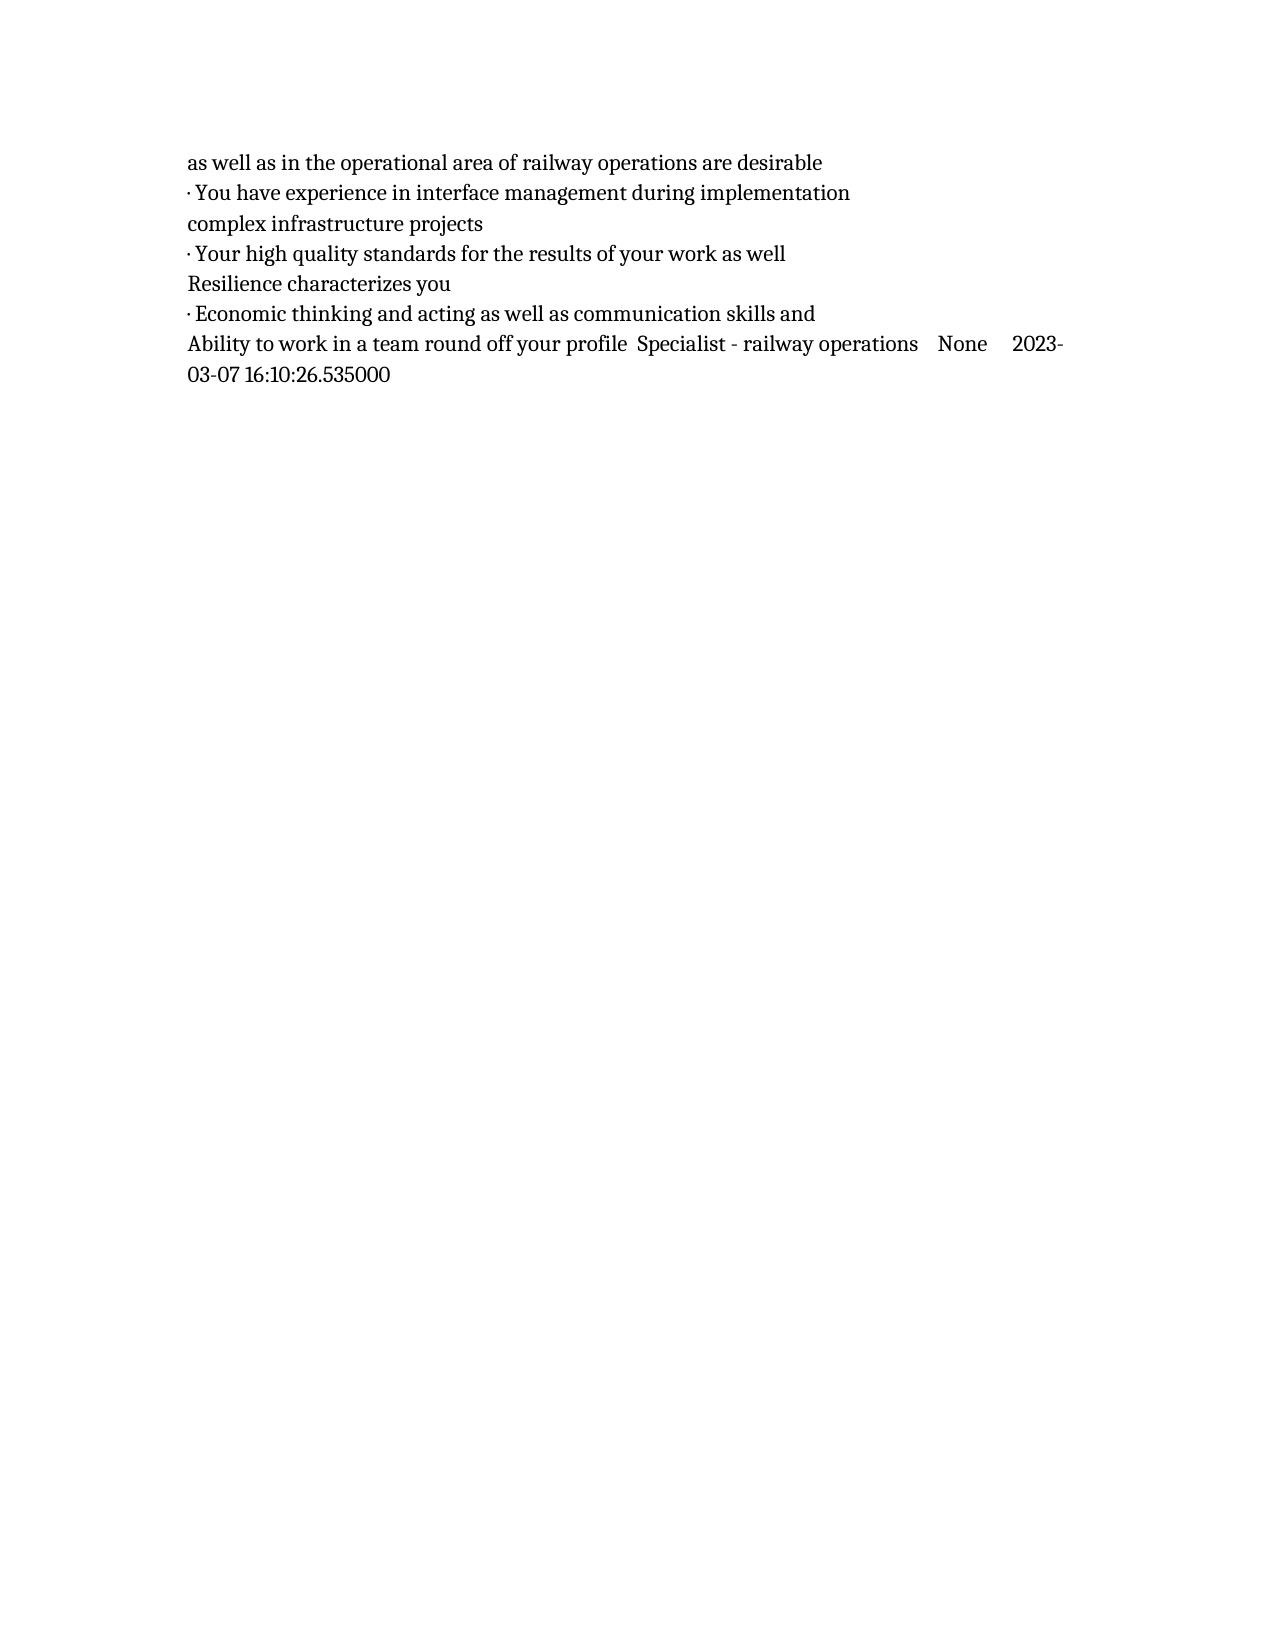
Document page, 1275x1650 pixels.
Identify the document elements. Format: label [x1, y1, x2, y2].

text [187, 150, 1087, 418]
